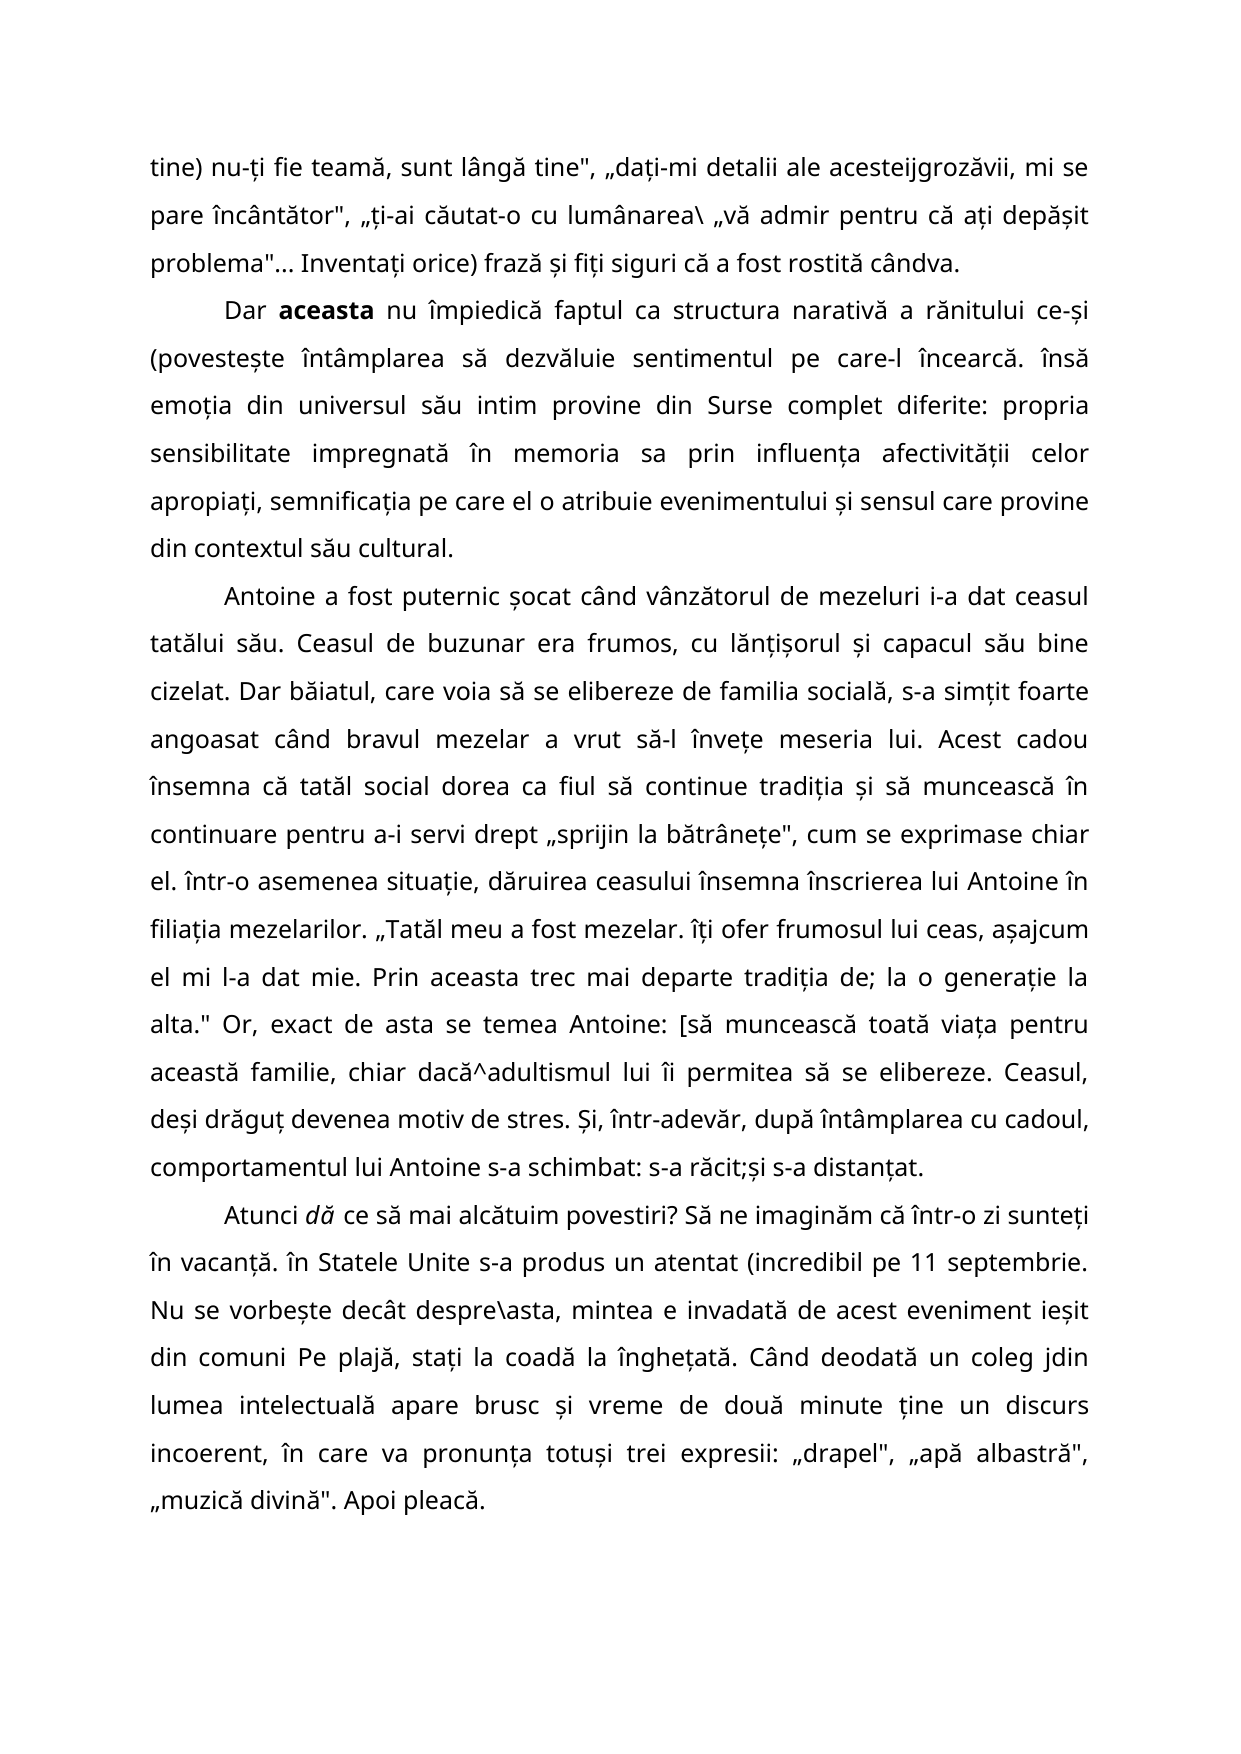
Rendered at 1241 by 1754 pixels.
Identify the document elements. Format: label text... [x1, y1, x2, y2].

text Dar aceasta nu împiedică faptul ca structura narativă a rănitului ce-şi (povesteşte întâmplarea să dezvăluie sentimentul pe care-l încearcă. însă emoţia din universul său intim provine din Surse complet diferite: propria sensibilitate impregnată în memoria sa prin influenţa afectivităţii celor apropiaţi, semnificaţia pe care el o atribuie evenimentului şi sensul care provine din contextul său cultural. [150, 293, 1090, 565]
text Antoine a fost puternic şocat când vânzătorul de mezeluri i-a dat ceasul tatălui său. Ceasul de buzunar era frumos, cu lănţişorul şi capacul său bine cizelat. Dar băiatul, care voia să se elibereze de familia socială, s-a simţit foarte angoasat când bravul mezelar a vrut să-l înveţe meseria lui. Acest cadou însemna că tatăl social dorea ca fiul să continue tradiţia şi să muncească în continuare pentru a-i servi drept „sprijin la bătrâneţe", cum se exprimase chiar el. într-o asemenea situaţie, dăruirea ceasului însemna înscrierea lui Antoine în filiaţia mezelarilor. „Tatăl meu a fost mezelar. îţi ofer frumosul lui ceas, aşajcum el mi l-a dat mie. Prin aceasta trec mai departe tradiţia de; la o generaţie la alta." Or, exact de asta se temea Antoine: [să muncească toată viaţa pentru această familie, chiar dacă^adultismul lui îi permitea să se elibereze. Ceasul, deşi drăguţ devenea motiv de stres. Şi, într-adevăr, după întâmplarea cu cadoul, comportamentul lui Antoine s-a schimbat: s-a răcit;şi s-a distanţat. [150, 578, 1090, 1184]
text Atunci dă ce să mai alcătuim povestiri? Să ne imaginăm că într-o zi sunteţi în vacanţă. în Statele Unite s-a produs un atentat (incredibil pe 11 septembrie. Nu se vorbeşte decât despre\asta, mintea e invadată de acest eveniment ieşit din comuni Pe plajă, staţi la coadă la îngheţată. Când deodată un coleg jdin lumea intelectuală apare brusc şi vreme de două minute ţine un discurs incoerent, în care va pronunţa totuşi trei expresii: „drapel", „apă albastră", „muzică divină". Apoi pleacă. [150, 1197, 1090, 1517]
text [150, 150, 1090, 279]
